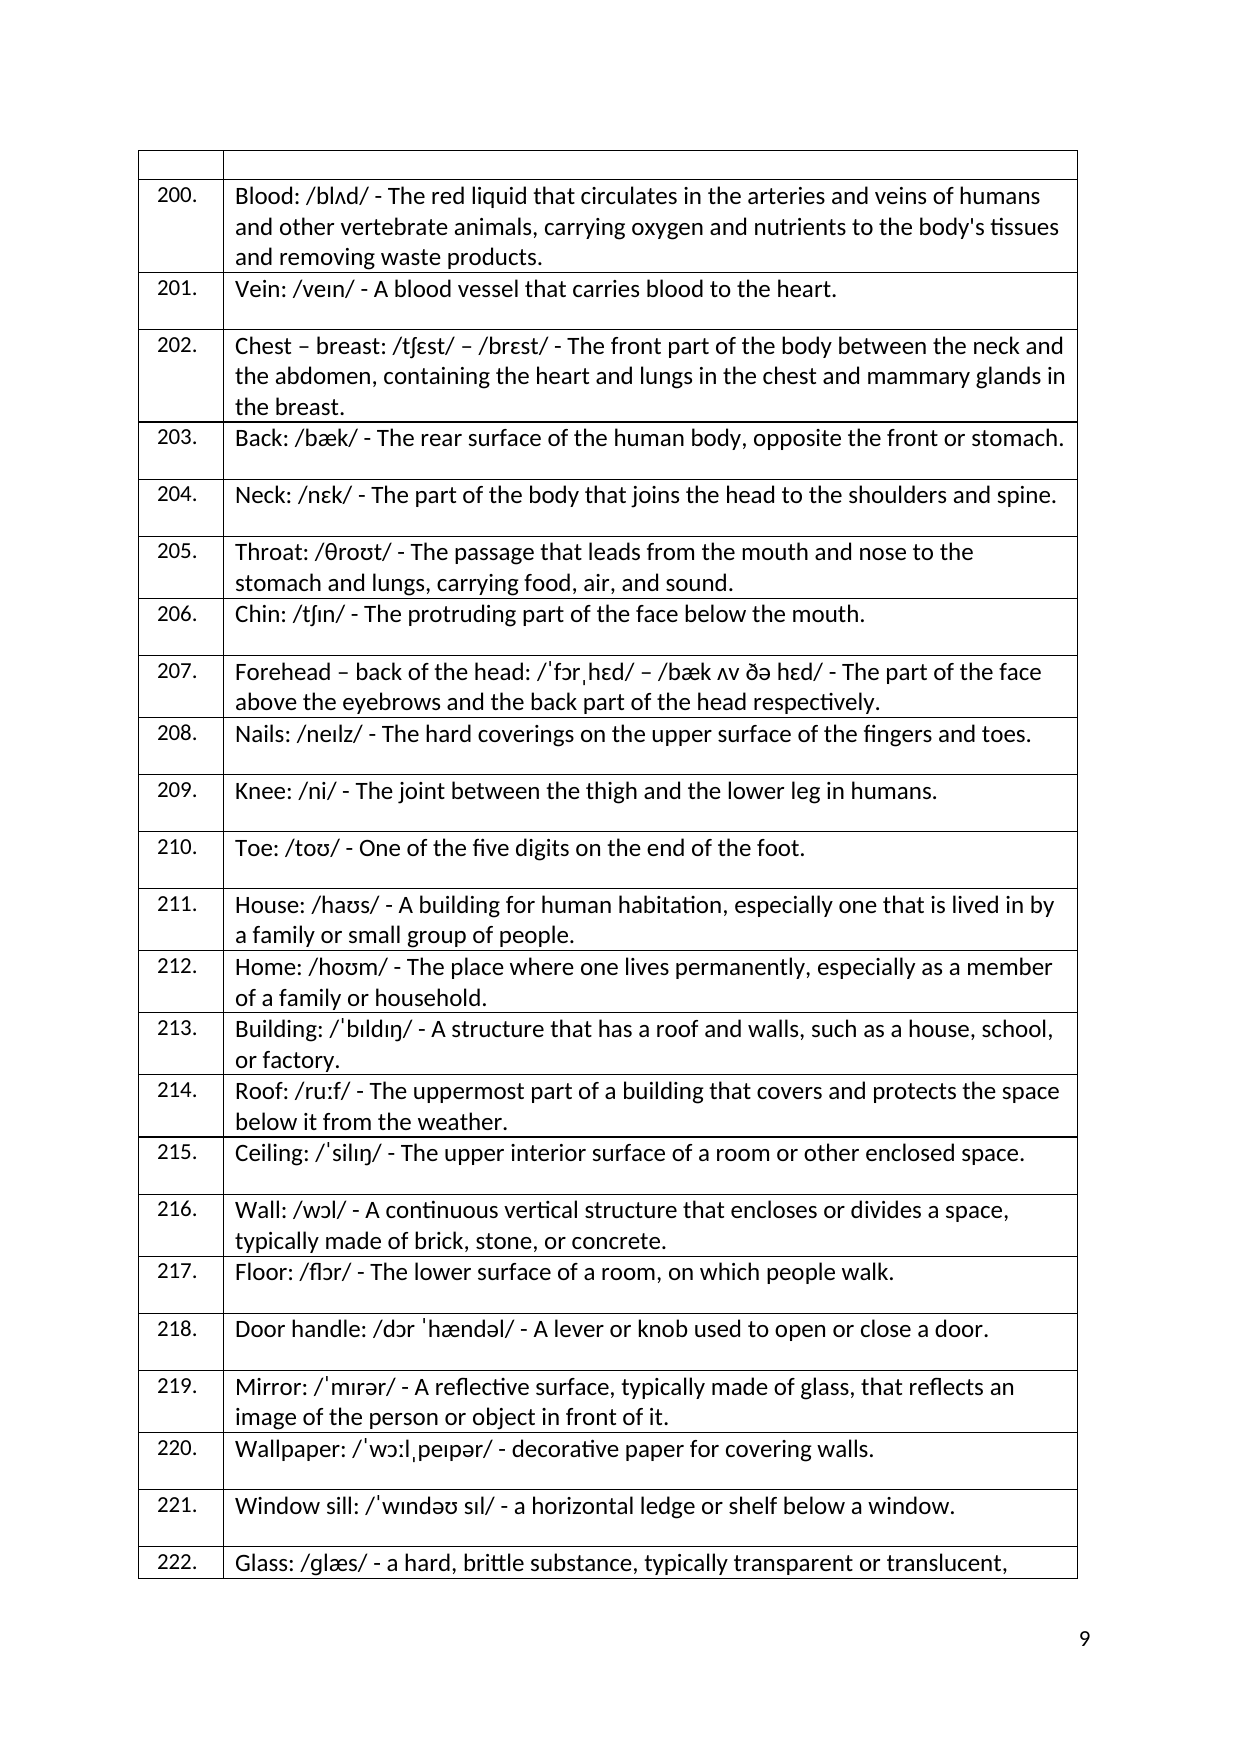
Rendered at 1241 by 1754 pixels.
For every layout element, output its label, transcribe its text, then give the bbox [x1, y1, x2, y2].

table_cell [139, 1138, 223, 1193]
table_cell Back: /bæk/ - The rear surface of the human body, opposite the front or stomach. [224, 423, 1077, 478]
table_cell [139, 656, 223, 717]
table_cell [139, 951, 223, 1012]
table_cell Toe: /toʊ/ - One of the five digits on the end of the foot. [224, 832, 1077, 888]
table_cell [139, 1433, 223, 1489]
table_cell Ceiling: /ˈsilɪŋ/ - The upper interior surface of a room or other enclosed space. [224, 1138, 1077, 1193]
table_cell [139, 1314, 223, 1370]
table_cell [139, 1371, 223, 1432]
table_cell [139, 889, 223, 950]
table_cell House: /haʊs/ - A building for human habitation, especially one that is lived in by a family or small group of people. [224, 889, 1077, 950]
table_cell Building: /ˈbɪldɪŋ/ - A structure that has a roof and walls, such as a house, school, or factory. [224, 1013, 1077, 1074]
table_cell [139, 180, 223, 272]
table_cell [139, 718, 223, 774]
table_cell Blood: /blʌd/ - The red liquid that circulates in the arteries and veins of humans and other vertebrate animals, carrying oxygen and nutrients to the body's tissues and removing waste products. [224, 180, 1077, 272]
table_cell [139, 1547, 223, 1577]
table_cell Wallpaper: /ˈwɔːlˌpeɪpər/ - decorative paper for covering walls. [224, 1433, 1077, 1489]
table_cell Forehead – back of the head: /ˈfɔrˌhɛd/ – /bæk ʌv ðə hɛd/ - The part of the face above the eyebrows and the back part of the head respectively. [224, 656, 1077, 717]
table_cell [139, 1013, 223, 1074]
table_cell Throat: /θroʊt/ - The passage that leads from the mouth and nose to the stomach and lungs, carrying food, air, and sound. [224, 537, 1077, 598]
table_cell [224, 151, 1077, 179]
table_cell [139, 1490, 223, 1546]
table_cell [139, 151, 223, 179]
table_cell [139, 599, 223, 655]
table_cell Mirror: /ˈmɪrər/ - A reflective surface, typically made of glass, that reflects an image of the person or object in front of it. [224, 1371, 1077, 1432]
table_cell Home: /hoʊm/ - The place where one lives permanently, especially as a member of a family or household. [224, 951, 1077, 1012]
table_cell Nails: /neɪlz/ - The hard coverings on the upper surface of the fingers and toes. [224, 718, 1077, 774]
table_cell Wall: /wɔl/ - A continuous vertical structure that encloses or divides a space, typically made of brick, stone, or concrete. [224, 1195, 1077, 1256]
table_cell Chin: /tʃɪn/ - The protruding part of the face below the mouth. [224, 599, 1077, 655]
table_cell [139, 1257, 223, 1313]
table_cell Knee: /ni/ - The joint between the thigh and the lower leg in humans. [224, 775, 1077, 831]
table_cell [139, 1075, 223, 1136]
table_cell [139, 1195, 223, 1256]
table_cell [139, 273, 223, 329]
table_cell Chest – breast: /tʃɛst/ – /brɛst/ - The front part of the body between the neck and the abdomen, containing the heart and lungs in the chest and mammary glands in the breast. [224, 330, 1077, 421]
table_cell [139, 480, 223, 536]
table_cell [139, 330, 223, 421]
table_cell Floor: /flɔr/ - The lower surface of a room, on which people walk. [224, 1257, 1077, 1313]
table_cell [139, 537, 223, 598]
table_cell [224, 1547, 1077, 1577]
table_cell Roof: /ruːf/ - The uppermost part of a building that covers and protects the space below it from the weather. [224, 1075, 1077, 1136]
table_cell [139, 423, 223, 478]
table_cell Vein: /veɪn/ - A blood vessel that carries blood to the heart. [224, 273, 1077, 329]
table_cell Door handle: /dɔr ˈhændəl/ - A lever or knob used to open or close a door. [224, 1314, 1077, 1370]
table_cell [139, 832, 223, 888]
table_cell Neck: /nɛk/ - The part of the body that joins the head to the shoulders and spine. [224, 480, 1077, 536]
table_cell Window sill: /ˈwɪndəʊ sɪl/ - a horizontal ledge or shelf below a window. [224, 1490, 1077, 1546]
table_cell [139, 775, 223, 831]
